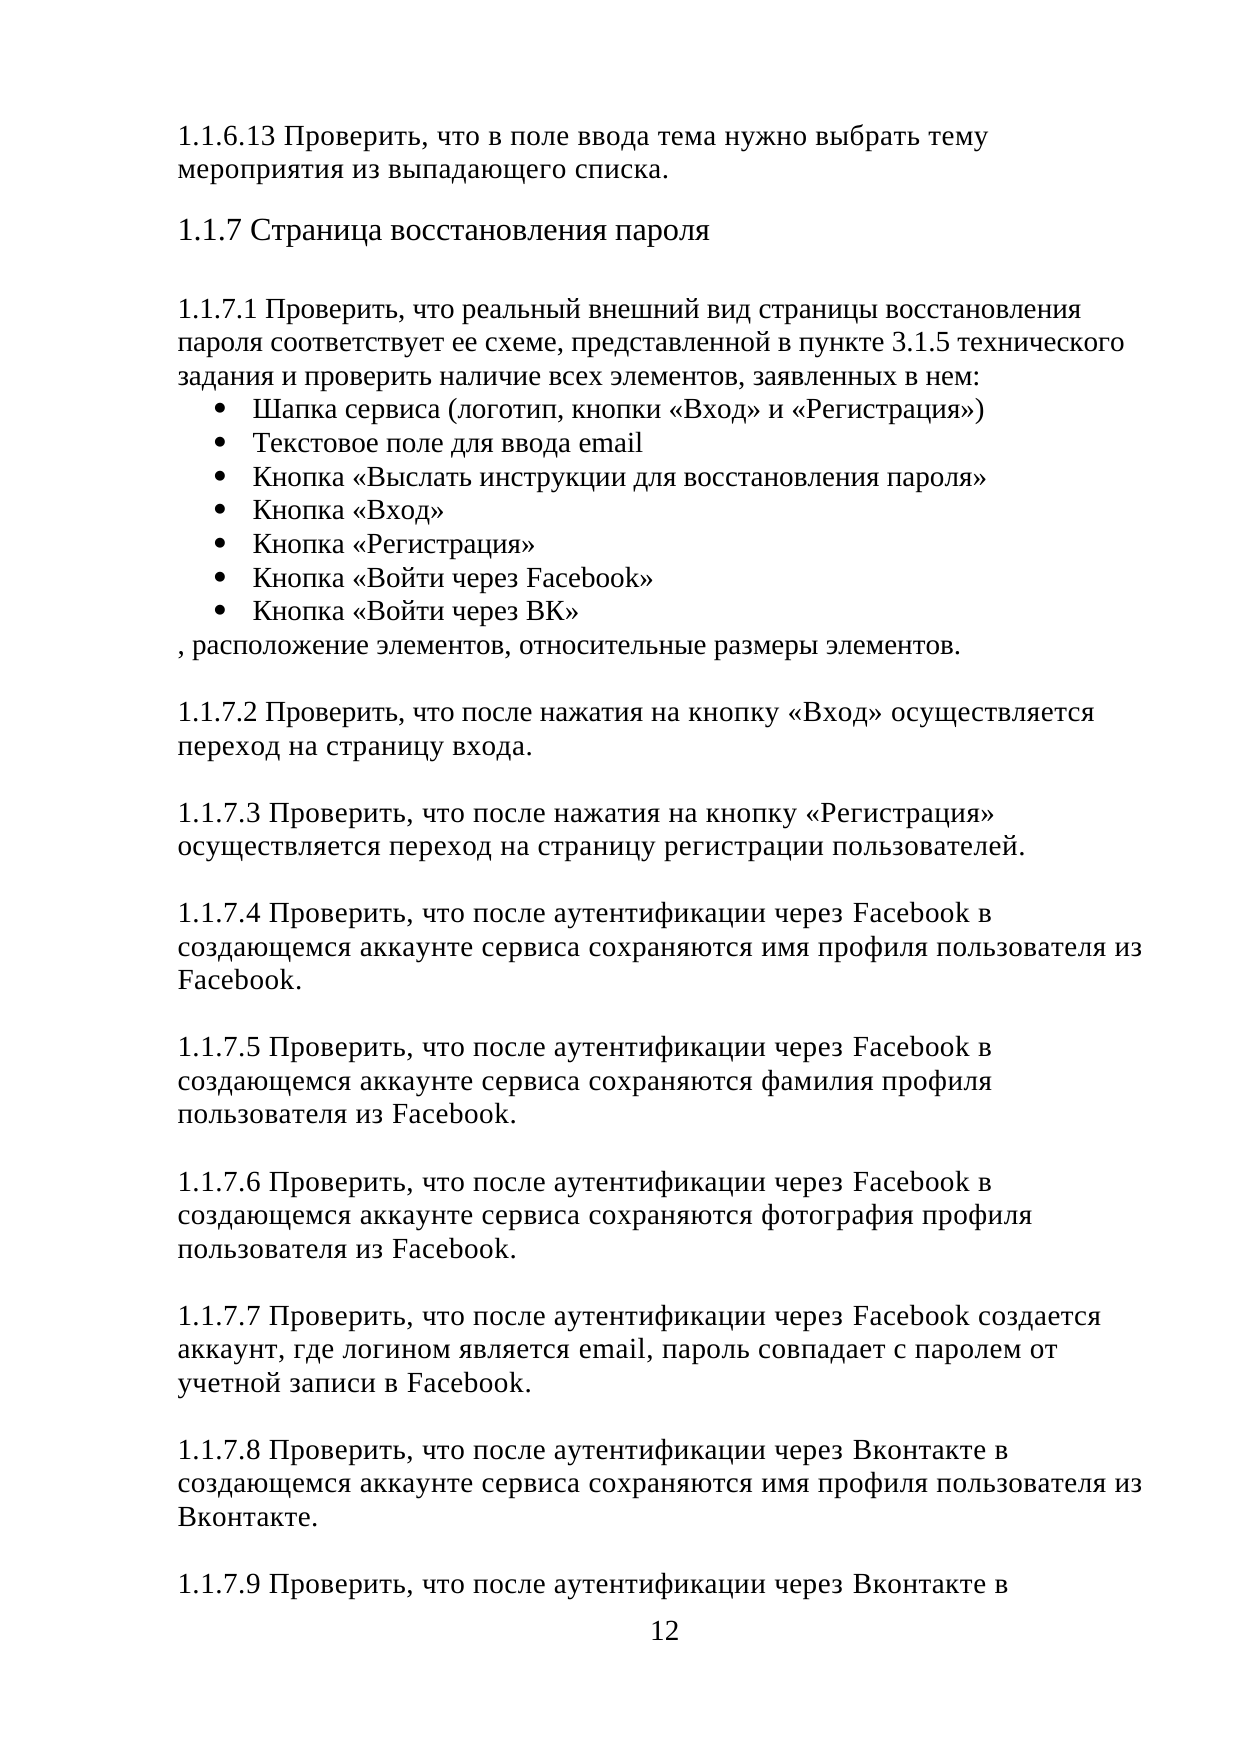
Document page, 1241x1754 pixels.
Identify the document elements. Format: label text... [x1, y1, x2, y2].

list Текстовое поле для ввода email [215, 425, 1152, 459]
text 1.1.6.13 Проверить, что в поле ввода тема нужно выбрать тему мероприятия из выпадающего списка. [177, 118, 1152, 185]
text 1.1.7.2 Проверить, что после нажатия на кнопку «Вход» осуществляется переход на страницу входа. [177, 694, 1152, 761]
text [177, 1566, 1152, 1600]
list Кнопка «Войти через ВК» [215, 593, 1152, 627]
text 1.1.7.3 Проверить, что после нажатия на кнопку «Регистрация» осуществляется переход на страницу регистрации пользователей. [177, 795, 1152, 862]
text 1.1.7.1 Проверить, что реальный внешний вид страницы восстановления пароля соответствует ее схеме, представленной в пункте 3.1.5 технического задания и проверить наличие всех элементов, заявленных в нем: [177, 291, 1152, 391]
text 1.1.7.7 Проверить, что после аутентификации через Facebook создается аккаунт, где логином является email, пароль совпадает с паролем от учетной записи в Facebook. [177, 1298, 1152, 1398]
text 1.1.7.6 Проверить, что после аутентификации через Facebook в создающемся аккаунте сервиса сохраняются фотография профиля пользователя из Facebook. [177, 1164, 1152, 1264]
subtitle Страница восстановления пароля [177, 210, 1152, 247]
text , расположение элементов, относительные размеры элементов. [177, 627, 1152, 661]
text 1.1.7.5 Проверить, что после аутентификации через Facebook в создающемся аккаунте сервиса сохраняются фамилия профиля пользователя из Facebook. [177, 1029, 1152, 1130]
list Кнопка «Вход» [215, 492, 1152, 526]
list Кнопка «Выслать инструкции для восстановления пароля» [215, 459, 1152, 492]
list Кнопка «Войти через Facebook» [215, 560, 1152, 593]
list Шапка сервиса (логотип, кнопки «Вход» и «Регистрация») [215, 391, 1152, 425]
text 1.1.7.8 Проверить, что после аутентификации через Вконтакте в создающемся аккаунте сервиса сохраняются имя профиля пользователя из Вконтакте. [177, 1432, 1152, 1533]
list Кнопка «Регистрация» [215, 526, 1152, 560]
text 1.1.7.4 Проверить, что после аутентификации через Facebook в создающемся аккаунте сервиса сохраняются имя профиля пользователя из Facebook. [177, 895, 1152, 996]
